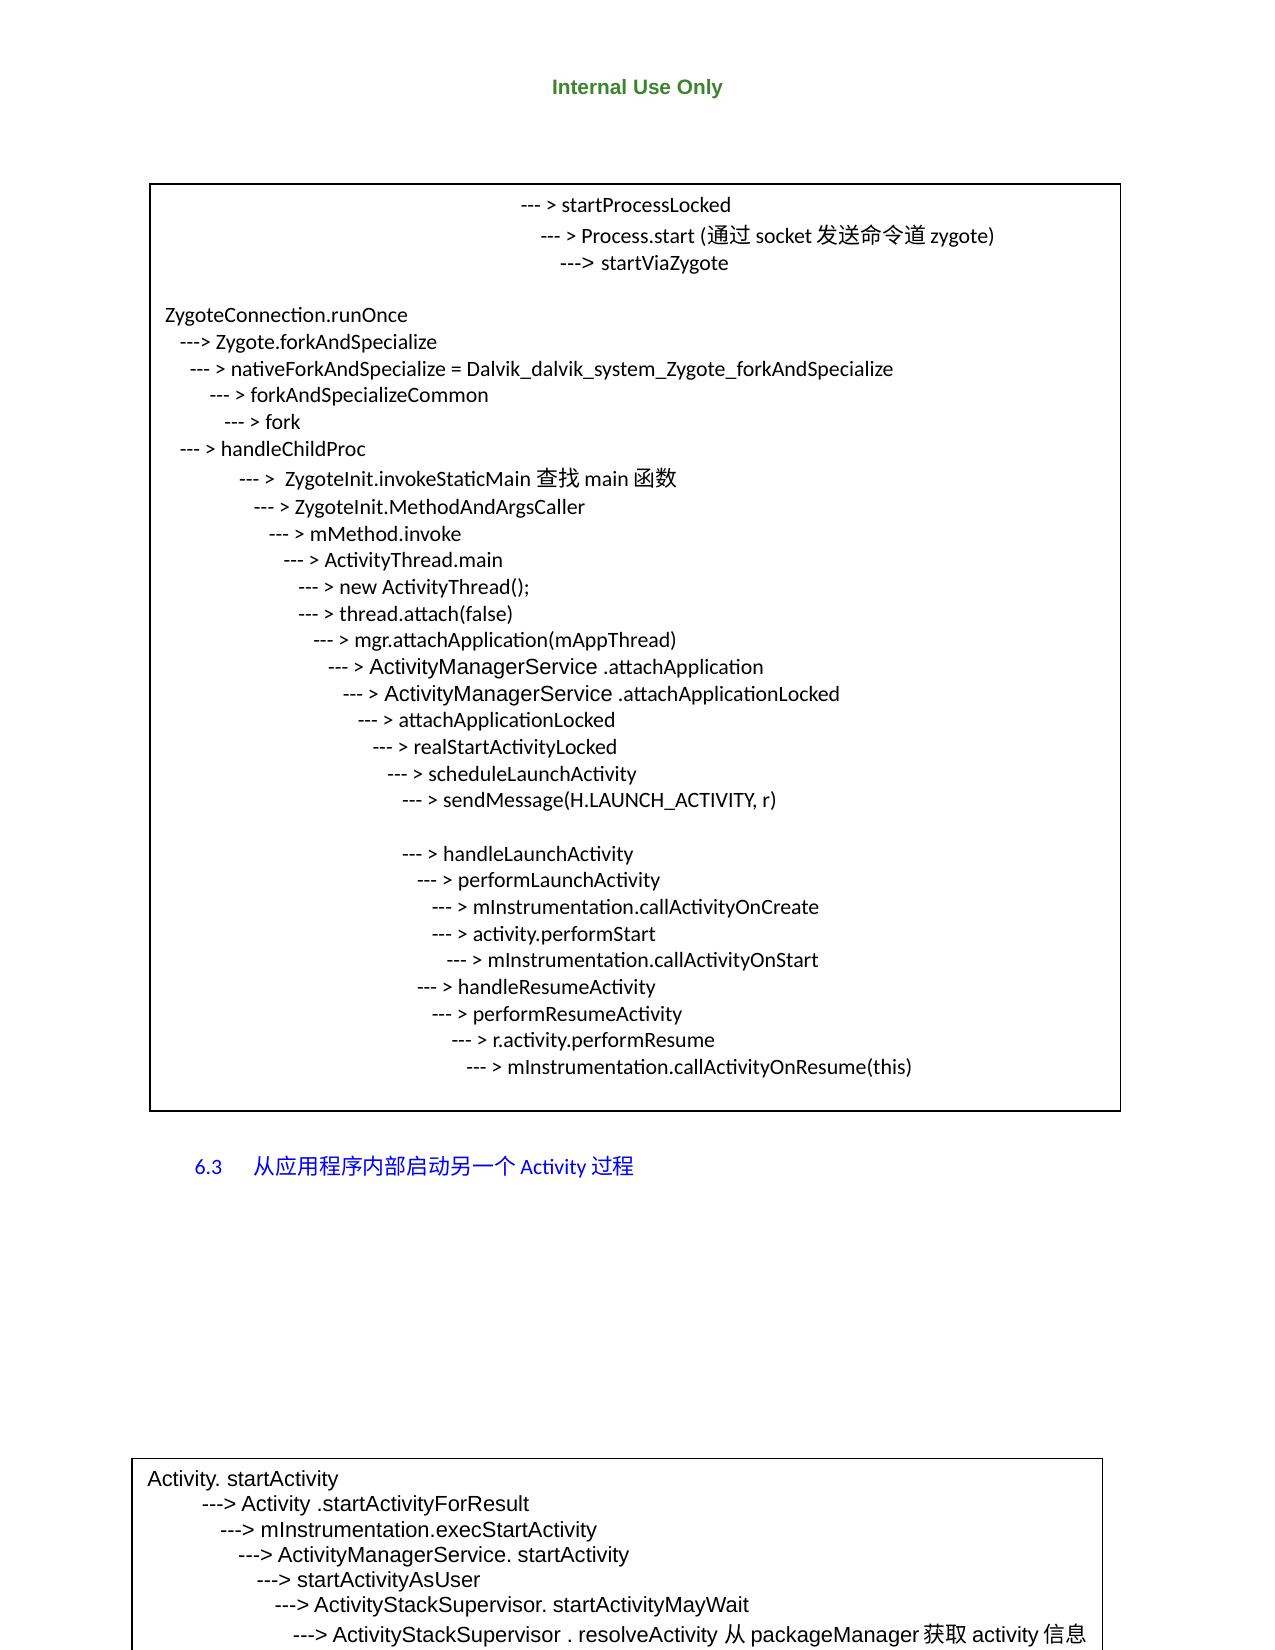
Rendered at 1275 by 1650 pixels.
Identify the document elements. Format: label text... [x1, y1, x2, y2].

list 从应用程序内部启动另一个Activity过程 [194, 1149, 1125, 1181]
